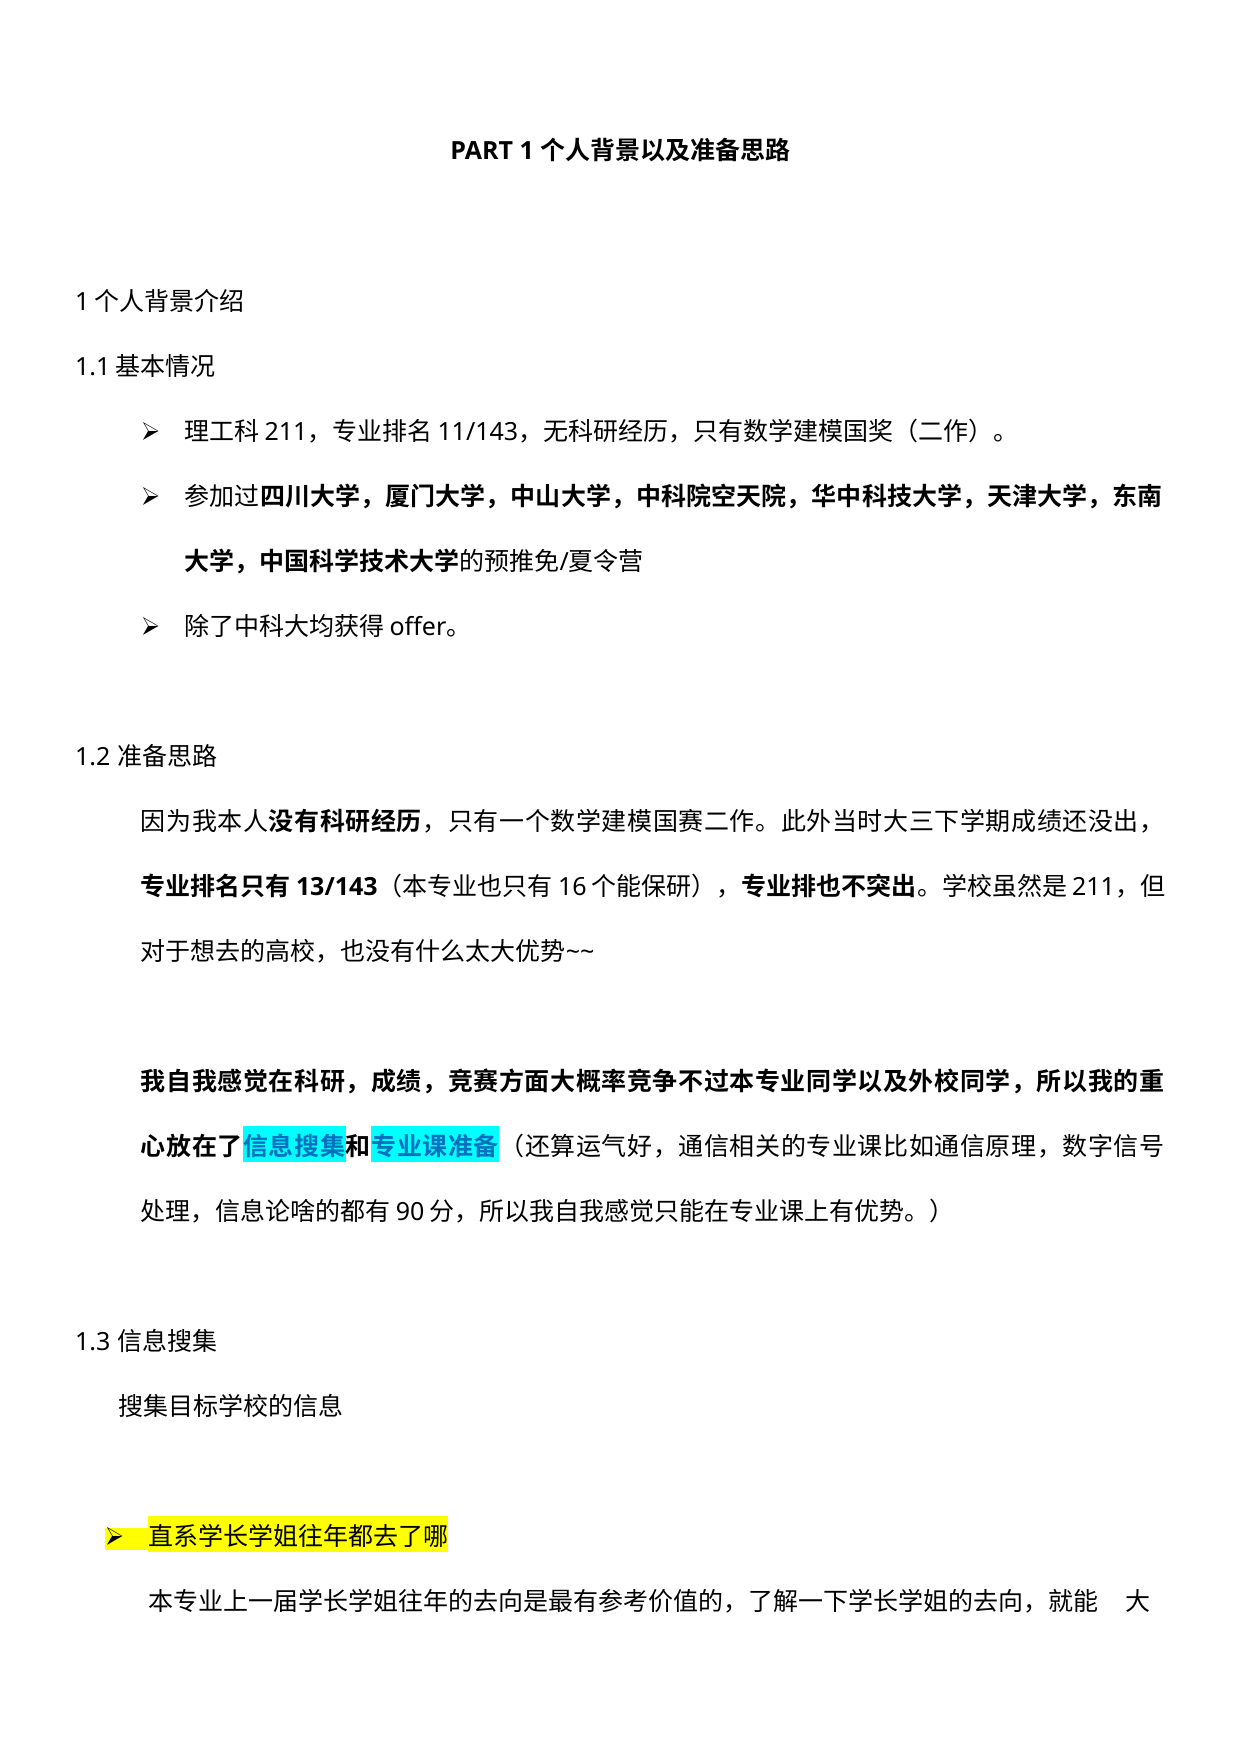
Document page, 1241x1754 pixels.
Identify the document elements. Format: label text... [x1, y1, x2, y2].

text 1.3 信息搜集 [75, 1307, 1165, 1372]
text 1个人背景介绍 [75, 267, 1165, 332]
list 参加过四川大学，厦门大学，中山大学，中科院空天院，华中科技大学，天津大学，东南大学，中国科学技术大学的预推免/夏令营 [141, 462, 1165, 592]
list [148, 1567, 1165, 1632]
list 除了中科大均获得offer。 [141, 592, 1165, 657]
list 理工科211，专业排名11/143，无科研经历，只有数学建模国奖（二作）。 [141, 397, 1165, 462]
text 因为我本人没有科研经历，只有一个数学建模国赛二作。此外当时大三下学期成绩还没出，专业排名只有13/143（本专业也只有16个能保研），专业排也不突出。学校虽然是211，但对于想去的高校，也没有什么太大优势~~ [141, 787, 1165, 982]
text 搜集目标学校的信息 [75, 1372, 1165, 1437]
text 1.1基本情况 [75, 332, 1165, 397]
text 我自我感觉在科研，成绩，竞赛方面大概率竞争不过本专业同学以及外校同学，所以我的重心放在了信息搜集和专业课准备（还算运气好，通信相关的专业课比如通信原理，数字信号处理，信息论啥的都有90分，所以我自我感觉只能在专业课上有优势。） [141, 1047, 1165, 1242]
list 直系学长学姐往年都去了哪 [104, 1502, 1165, 1567]
text 1.2 准备思路 [75, 722, 1165, 787]
subtitle PART 1 个人背景以及准备思路 [75, 116, 1165, 181]
